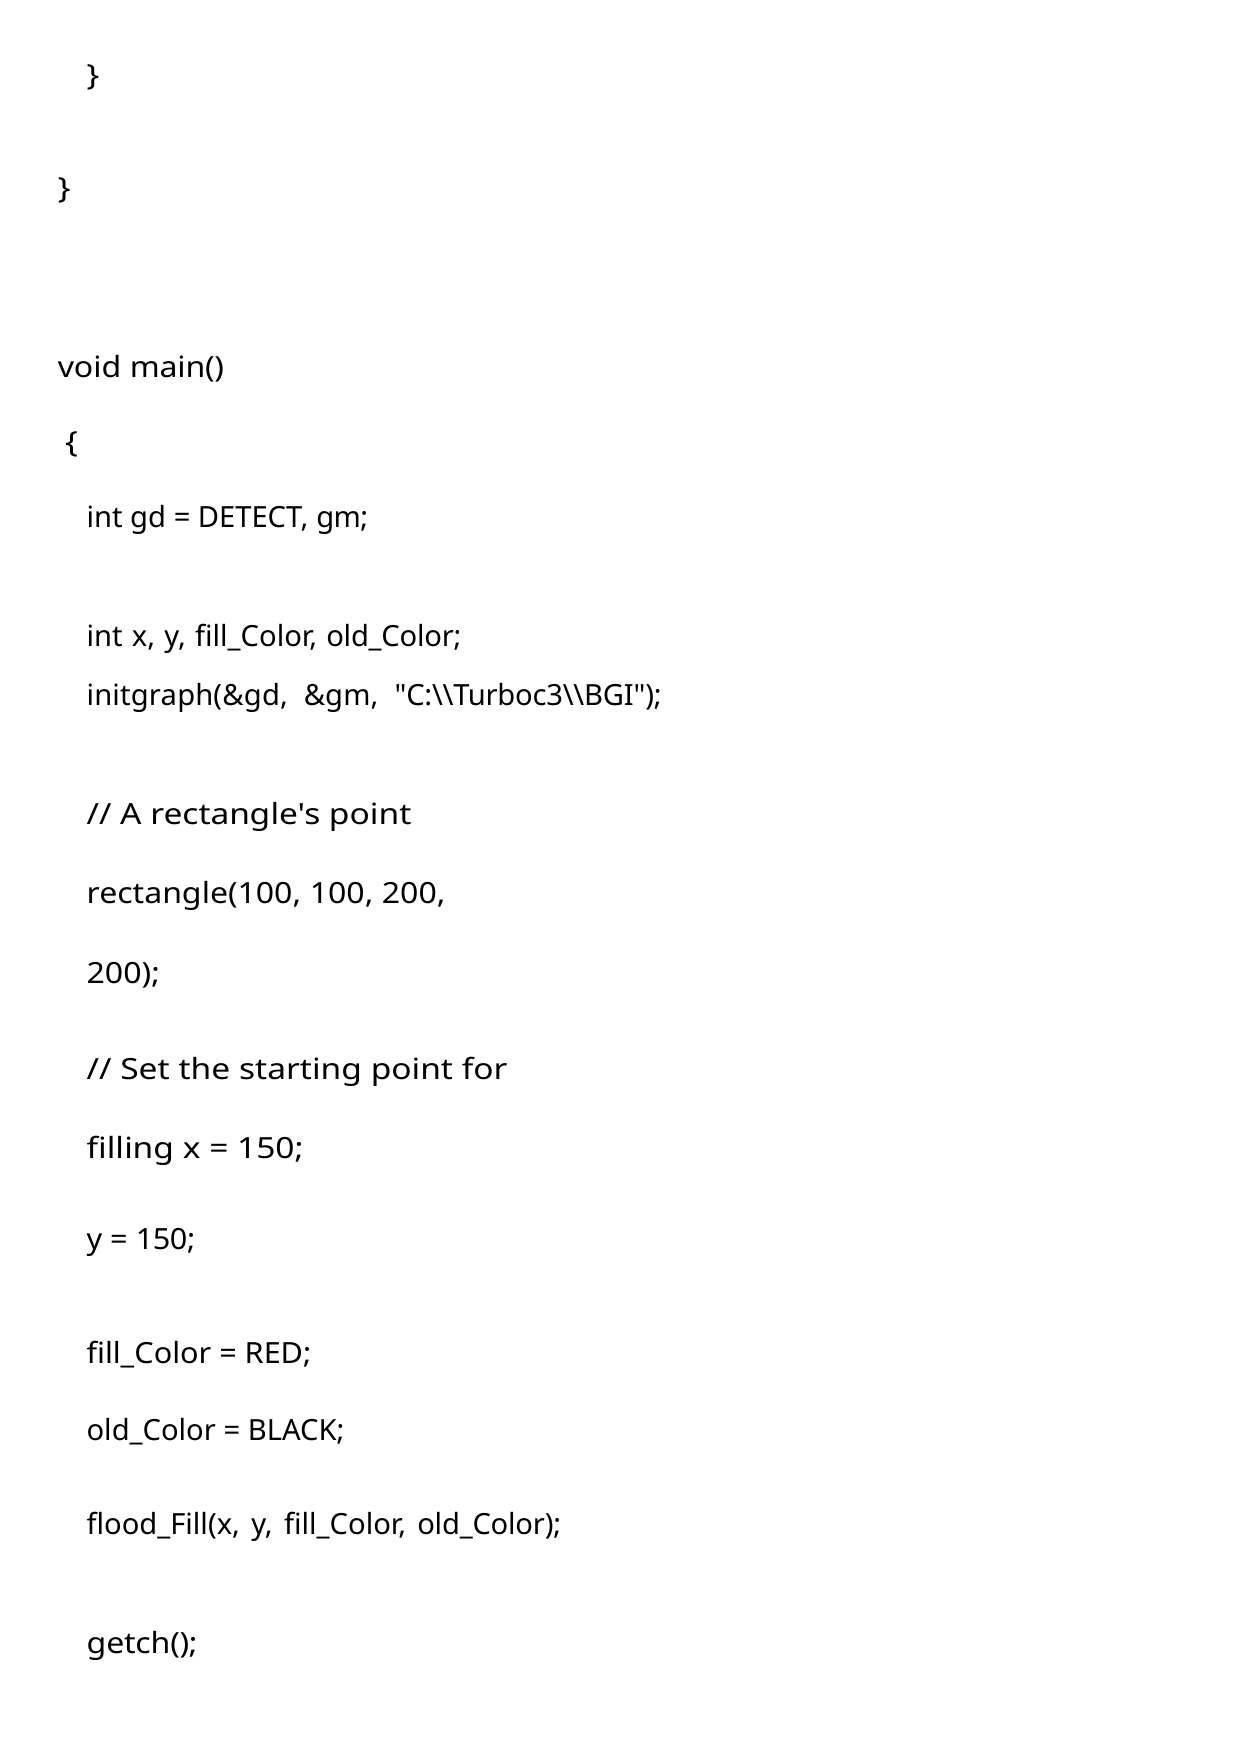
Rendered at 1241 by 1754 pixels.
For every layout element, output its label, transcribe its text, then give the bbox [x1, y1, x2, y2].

text // Set the starting point for ﬁlling x = 150; [86, 1048, 544, 1167]
text // A rectangle's point rectangle(100, 100, 200, 200); [86, 793, 511, 992]
text getch(); [86, 1622, 1065, 1662]
text } [86, 58, 1065, 92]
text int x, y, ﬁll_Color, old_Color; [86, 615, 1065, 655]
text int gd = DETECT, gm; [86, 496, 1065, 536]
text y = 150; [86, 1224, 1065, 1256]
text } [58, 168, 1065, 207]
text initgraph(&gd, &gm, "C:\\Turboc3\\BGI"); [86, 674, 1065, 714]
text ﬂood_Fill(x, y, ﬁll_Color, old_Color); [86, 1503, 1065, 1543]
text ﬁll_Color = RED; old_Color = BLACK; [86, 1332, 402, 1449]
text { [65, 421, 1065, 461]
text void main() [58, 346, 1065, 386]
